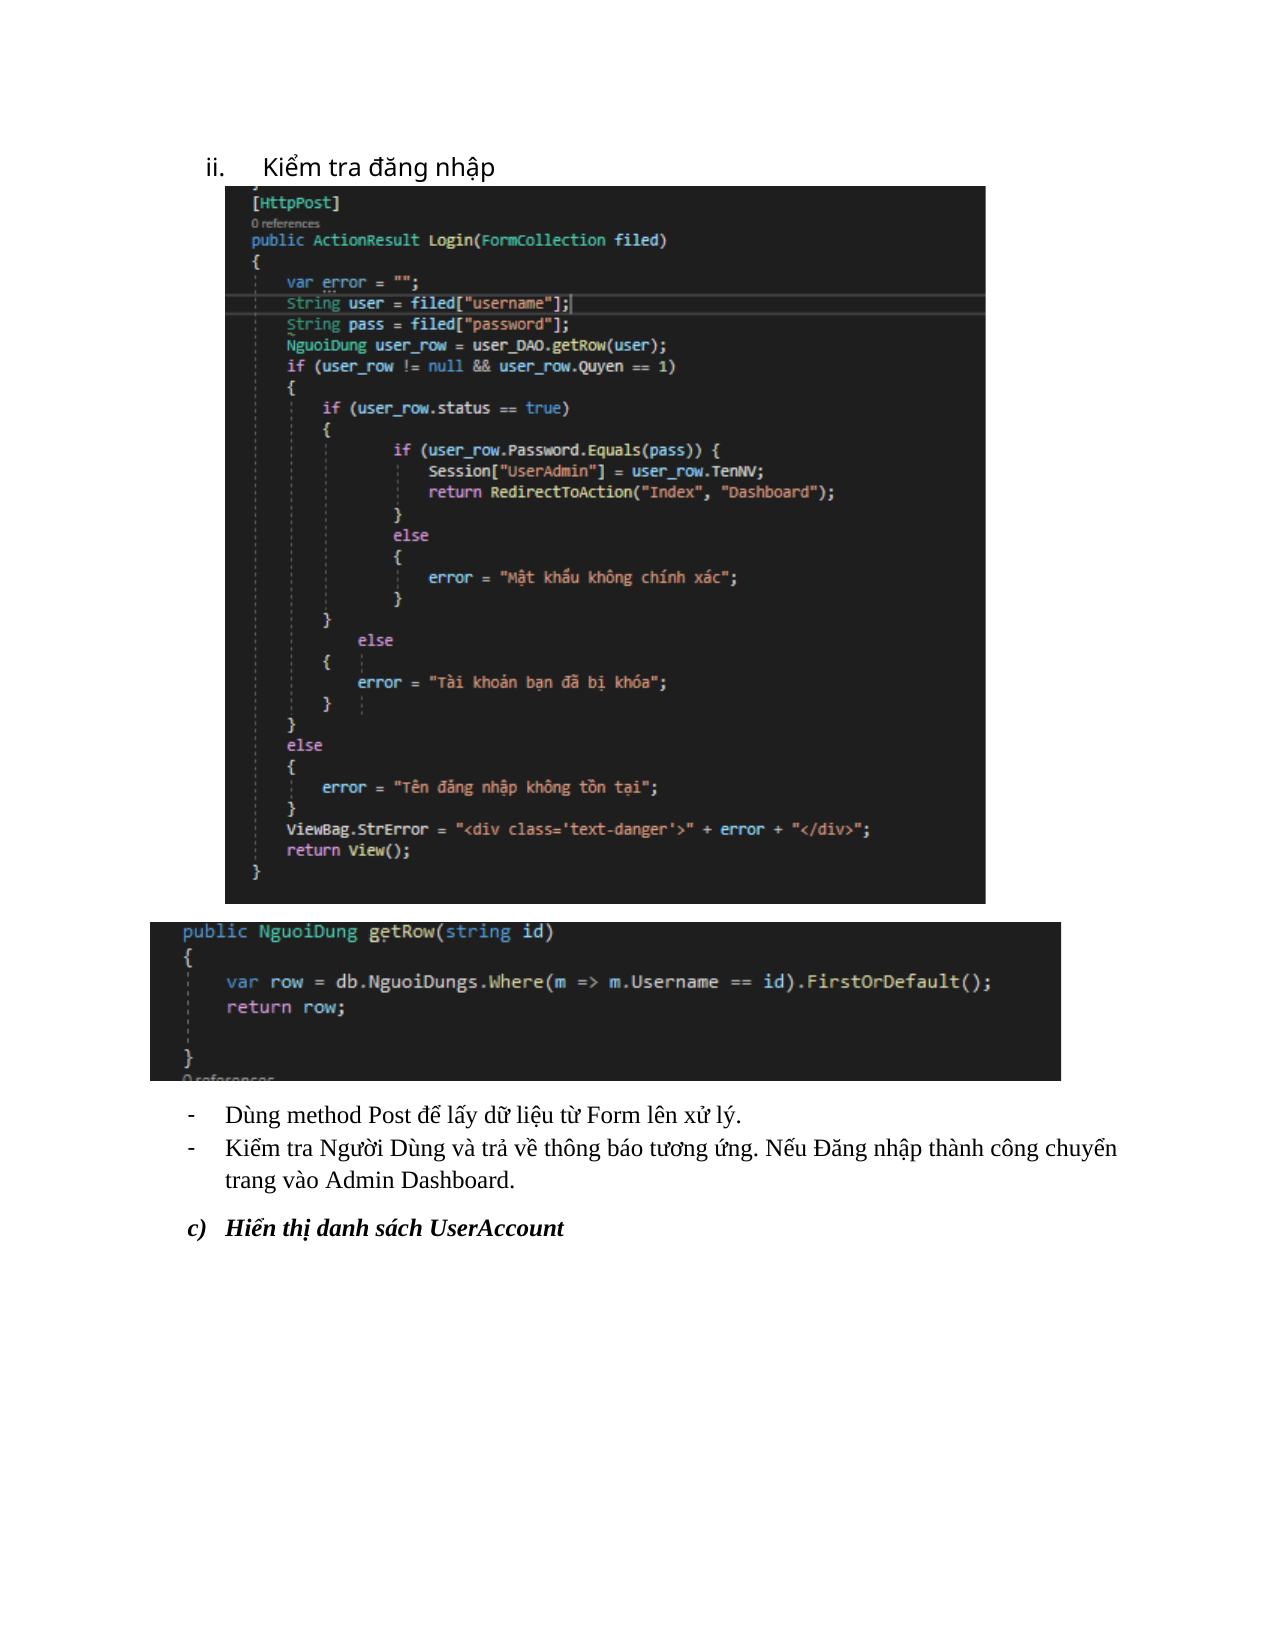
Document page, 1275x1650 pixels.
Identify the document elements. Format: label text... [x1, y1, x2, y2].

picture [225, 186, 986, 904]
subtitle Hiển thị danh sách UserAccount [187, 1213, 1125, 1242]
list Kiểm tra Người Dùng và trả về thông báo tương ứng. Nếu Đăng nhập thành công chuyển trang vào Admin Dashboard. [187, 1132, 1125, 1194]
list Dùng method Post để lấy dữ liệu từ Form lên xử lý. [187, 1099, 1125, 1130]
subtitle Kiểm tra đăng nhập [225, 150, 1125, 184]
picture [150, 922, 1062, 1081]
